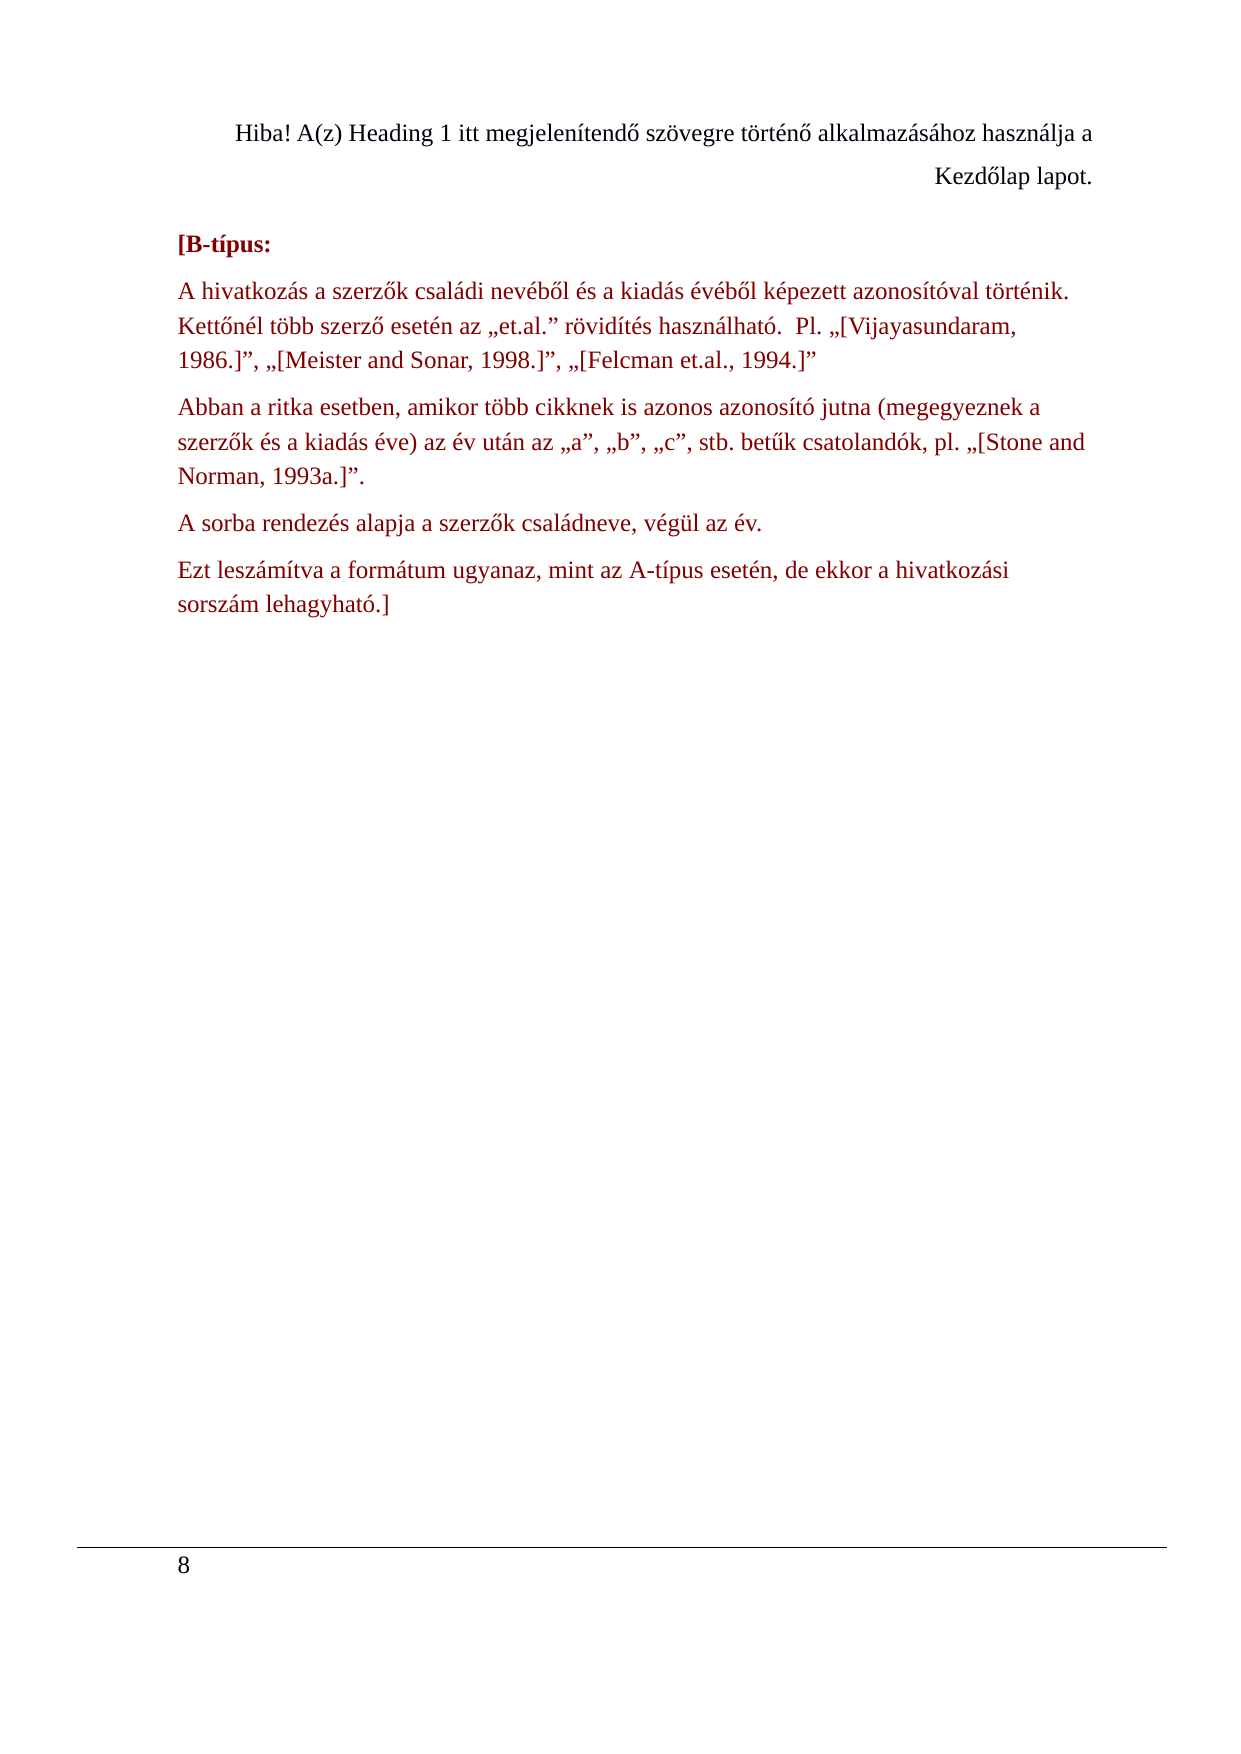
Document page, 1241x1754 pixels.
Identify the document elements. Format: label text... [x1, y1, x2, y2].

text Ezt leszámítva a formátum ugyanaz, mint az A-típus esetén, de ekkor a hivatkozási sorszám lehagyható.] [177, 555, 1092, 618]
text A sorba rendezés alapja a szerzők családneve, végül az év. [177, 508, 1092, 537]
text [B-típus: [177, 229, 1092, 258]
text A hivatkozás a szerzők családi nevéből és a kiadás évéből képezett azonosítóval történik. Kettőnél több szerző esetén az „et.al.” rövidítés használható. Pl. „[Vijayasundaram, 1986.]”, „[Meister and Sonar, 1998.]”, „[Felcman et.al., 1994.]” [177, 276, 1092, 374]
text Abban a ritka esetben, amikor több cikknek is azonos azonosító jutna (megegyeznek a szerzők és a kiadás éve) az év után az „a”, „b”, „c”, stb. betűk csatolandók, pl. „[Stone and Norman, 1993a.]”. [177, 392, 1092, 490]
